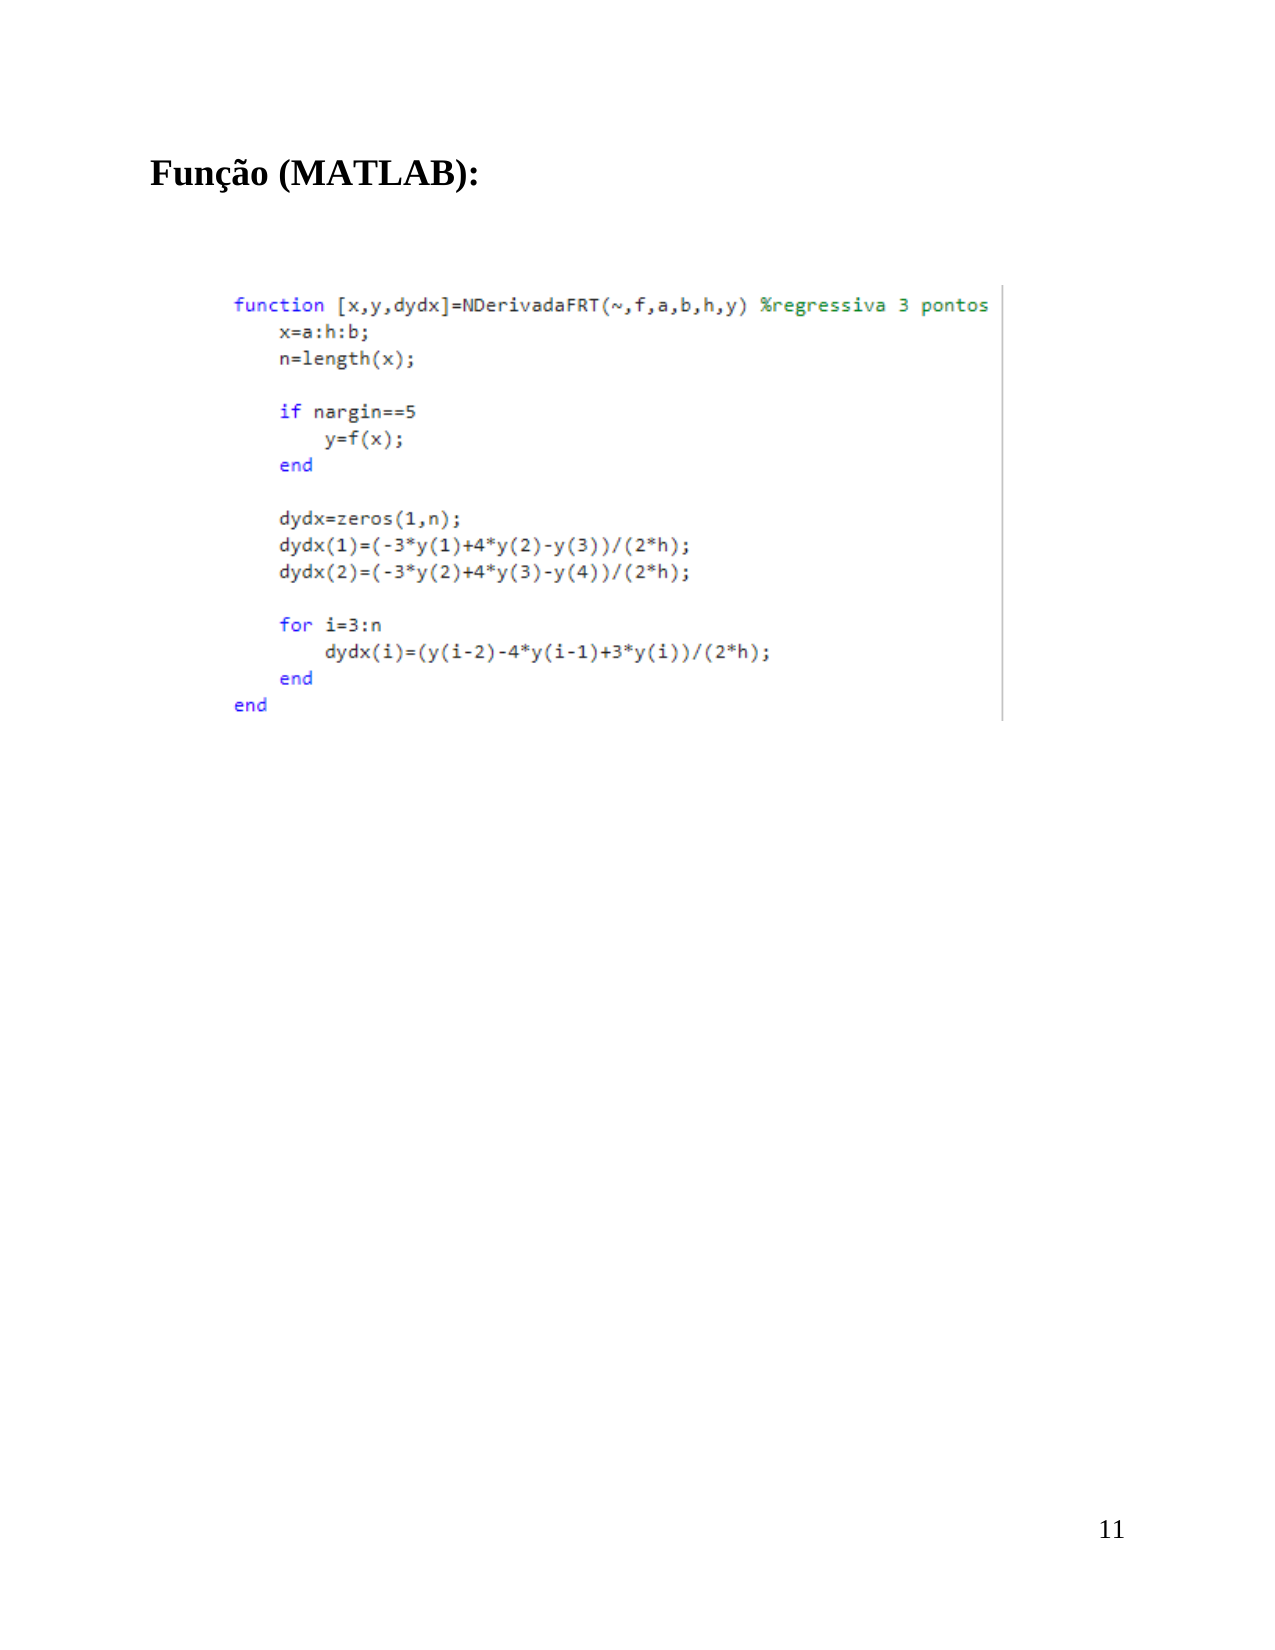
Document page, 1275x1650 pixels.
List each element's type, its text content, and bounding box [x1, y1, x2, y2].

subtitle Função (MATLAB): [150, 150, 1125, 193]
picture [209, 285, 1066, 721]
